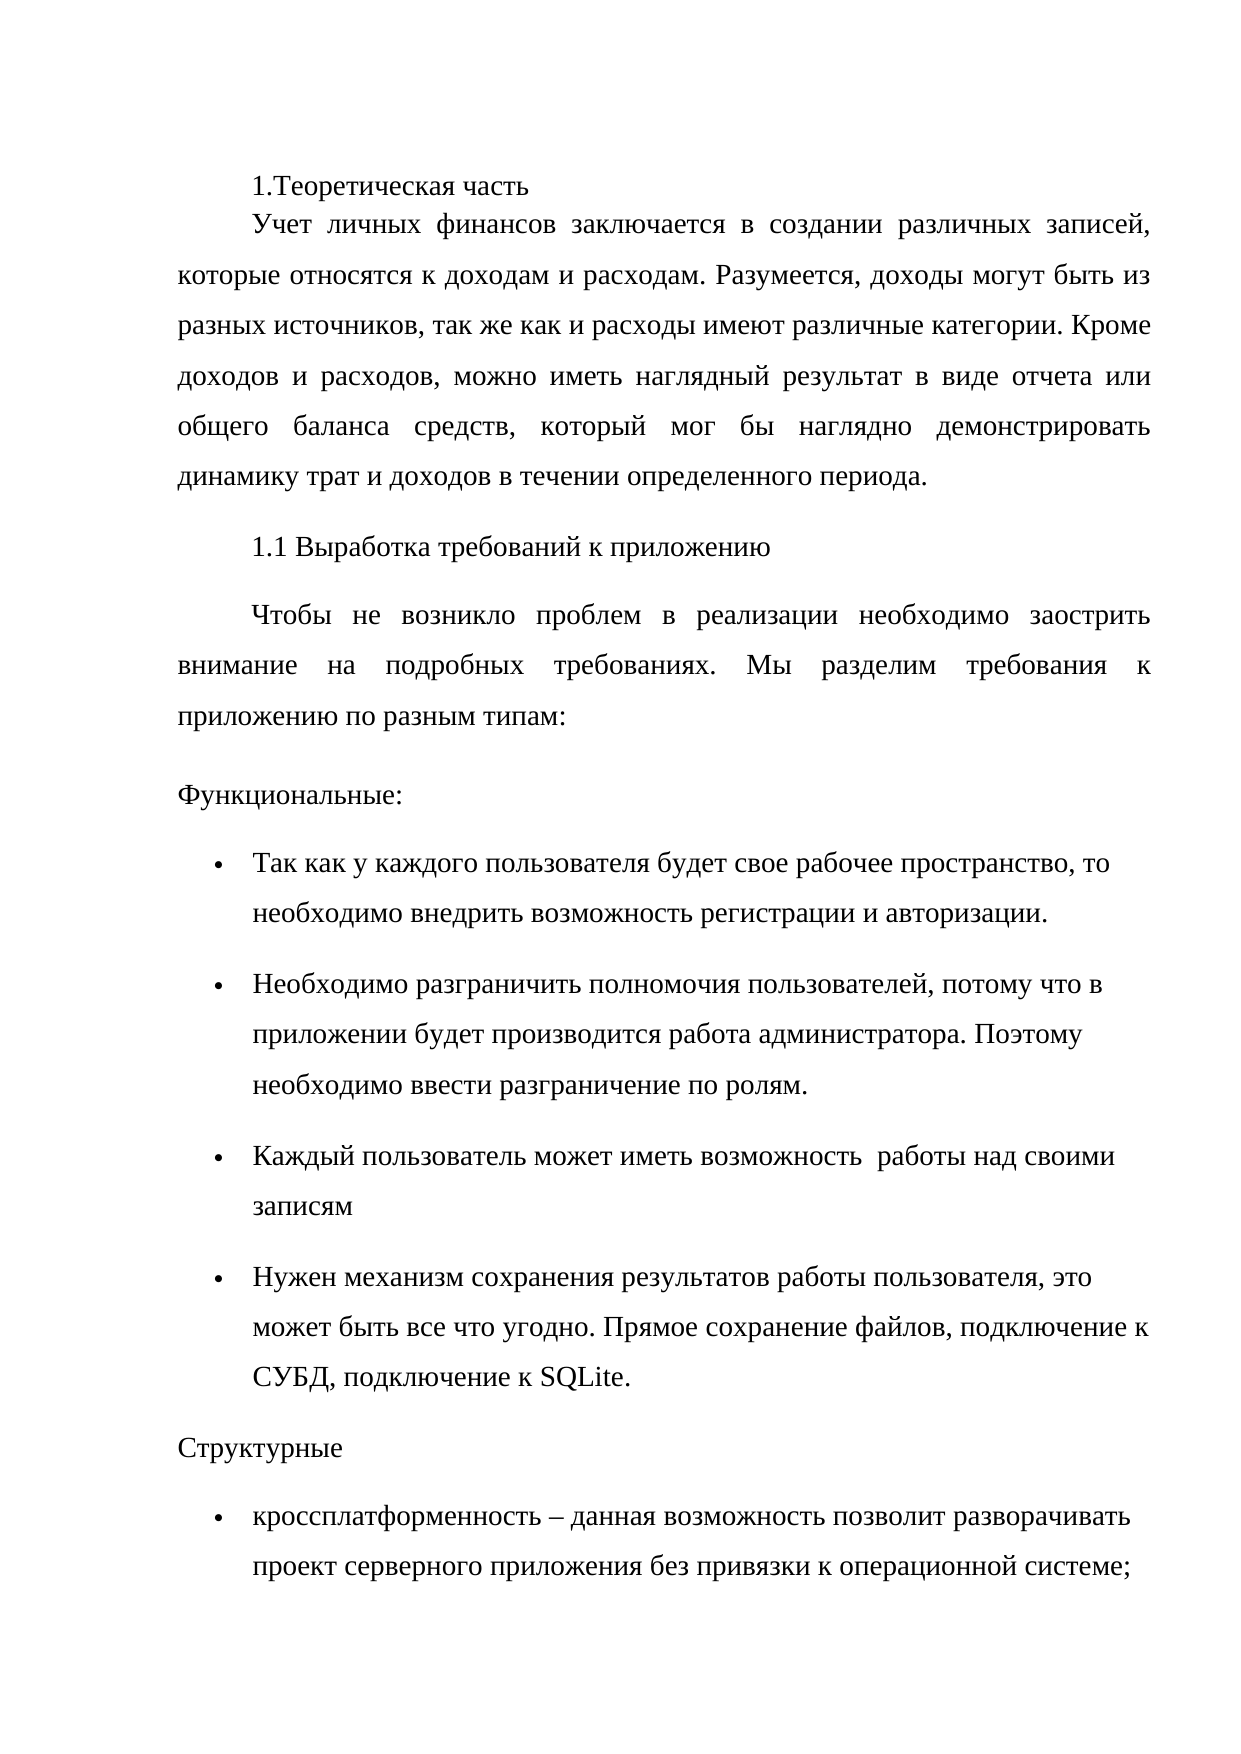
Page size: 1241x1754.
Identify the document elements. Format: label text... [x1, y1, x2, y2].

list Необходимо разграничить полномочия пользователей, потому что в приложении будет производится работа администратора. Поэтому необходимо ввести разграничение по ролям. [215, 975, 1152, 1109]
list Нужен механизм сохранения результатов работы пользователя, это может быть все что угодно. Прямое сохранение файлов, подключение к СУБД, подключение к SQLite. [215, 1284, 1152, 1419]
list кроссплатформенность – данная возможность позволит разворачивать проект серверного приложения без привязки к операционной системе; [215, 1524, 1152, 1608]
text Чтобы не возникло проблем в реализации необходимо заострить внимание на подробных требованиях. Мы разделим требования к приложению по разным типам: [177, 597, 1152, 731]
text Структурные [177, 1456, 1152, 1490]
text Функциональные: [177, 777, 1152, 811]
subtitle 1.1 Выработка требований к приложению [177, 529, 1152, 563]
list Так как у каждого пользователя будет свое рабочее пространство, то необходимо внедрить возможность регистрации и авторизации. [215, 845, 1152, 929]
subtitle 1.Теоретическая часть [177, 168, 1152, 202]
list Каждый пользователь может иметь возможность работы над своими записям [215, 1155, 1152, 1239]
text Учет личных финансов заключается в создании различных записей, которые относятся к доходам и расходам. Разумеется, доходы могут быть из разных источников, так же как и расходы имеют различные категории. Кроме доходов и расходов, можно иметь наглядный результат в виде отчета или общего баланса средств, который мог бы наглядно демонстрировать динамику трат и доходов в течении определенного периода. [177, 207, 1152, 492]
